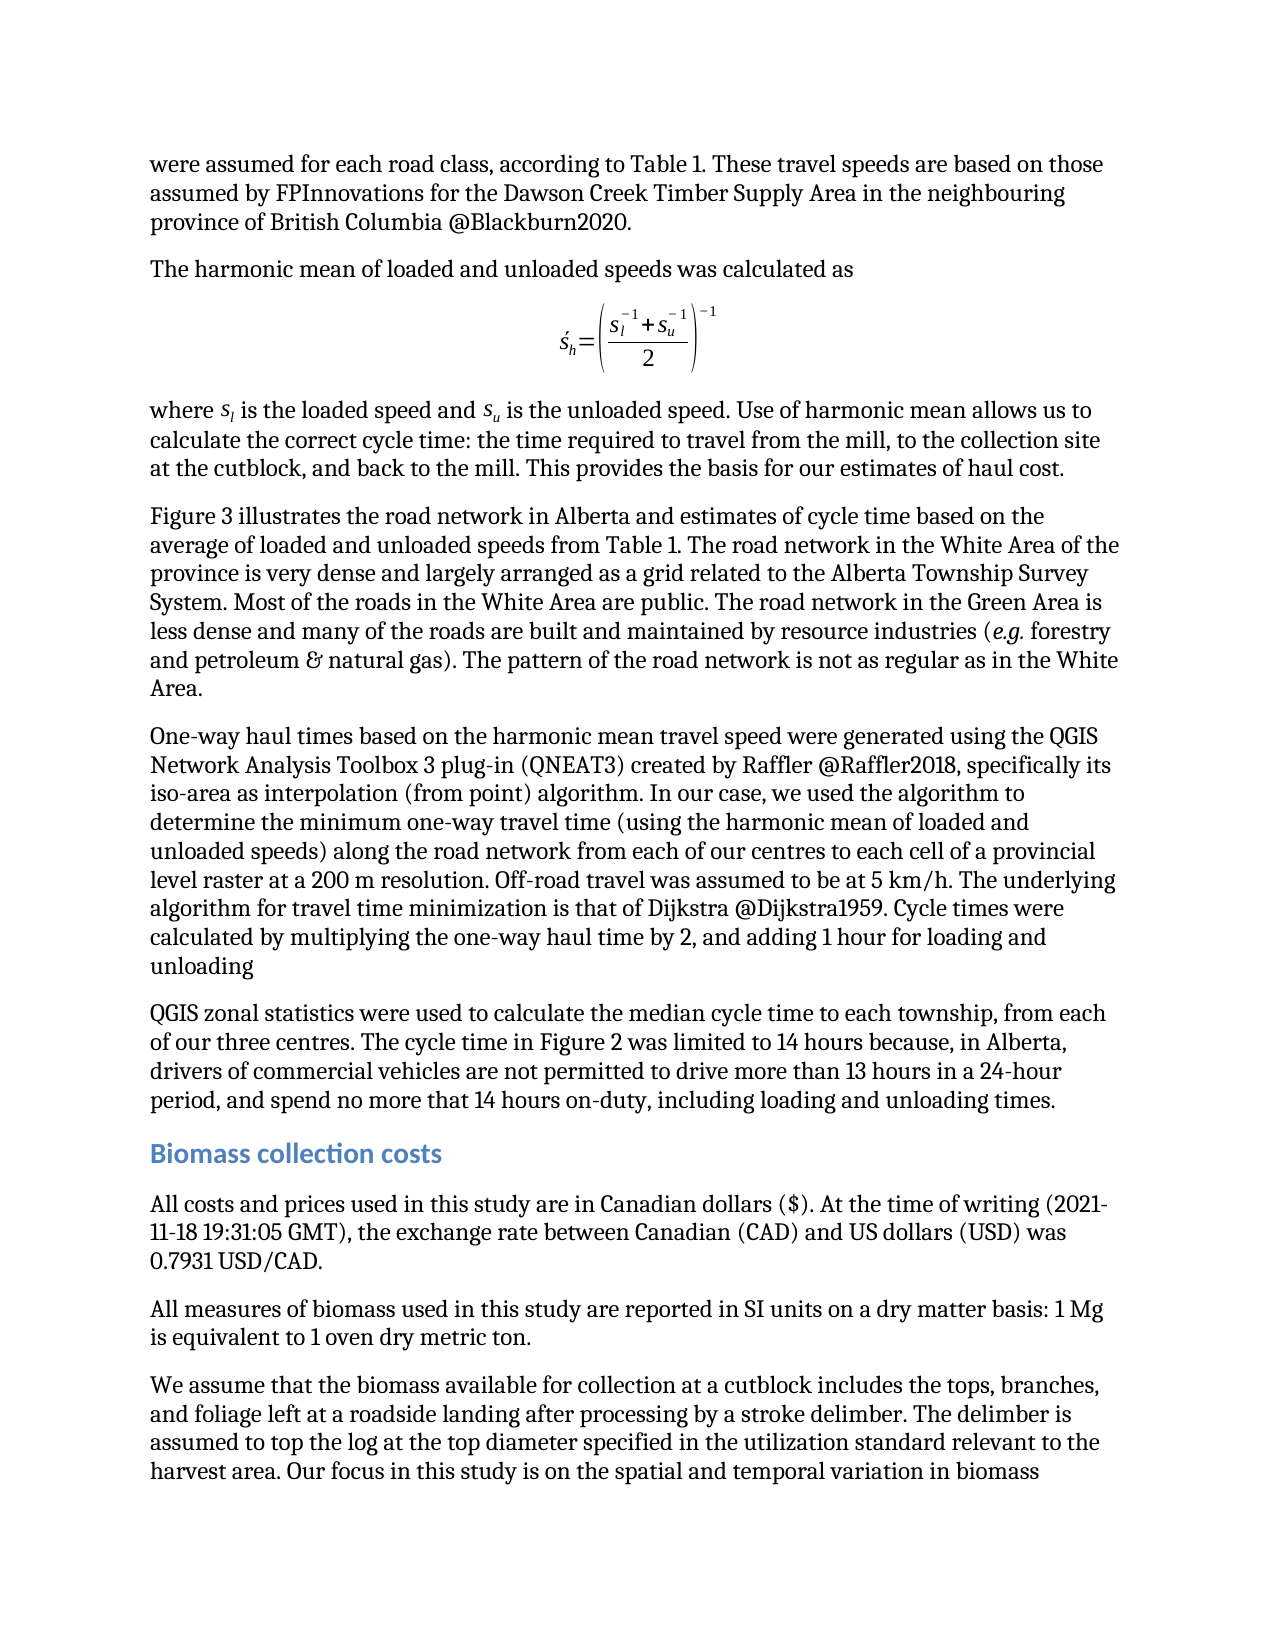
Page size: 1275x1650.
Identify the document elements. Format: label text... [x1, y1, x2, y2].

text Figure 3 illustrates the road network in Alberta and estimates of cycle time based on the average of loaded and unloaded speeds from Table 1. The road network in the White Area of the province is very dense and largely arranged as a grid related to the Alberta Township Survey System. Most of the roads in the White Area are public. The road network in the Green Area is less dense and many of the roads are built and maintained by resource industries (e.g. forestry and petroleum & natural gas). The pattern of the road network is not as regular as in the White Area. [150, 502, 1125, 703]
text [150, 1371, 1125, 1486]
text QGIS zonal statistics were used to calculate the median cycle time to each township, from each of our three centres. The cycle time in Figure 2 was limited to 14 hours because, in Alberta, drivers of commercial vehicles are not permitted to drive more than 13 hours in a 24-hour period, and spend no more that 14 hours on-duty, including loading and unloading times. [150, 999, 1125, 1114]
text where is the loaded speed and is the unloaded speed. Use of harmonic mean allows us to calculate the correct cycle time: the time required to travel from the mill, to the collection site at the cutblock, and back to the mill. This provides the basis for our estimates of haul cost. [150, 394, 1125, 483]
text The harmonic mean of loaded and unloaded speeds was calculated as [150, 255, 1125, 284]
subtitle Biomass collection costs [150, 1135, 1125, 1171]
text All costs and prices used in this study are in Canadian dollars ($). At the time of writing (2021-11-18 19:31:05 GMT), the exchange rate between Canadian (CAD) and US dollars (USD) was 0.7931 USD/CAD. [150, 1189, 1125, 1276]
text All measures of biomass used in this study are reported in SI units on a dry matter basis: 1 Mg is equivalent to 1 oven dry metric ton. [150, 1294, 1125, 1352]
text One-way haul times based on the harmonic mean travel speed were generated using the QGIS Network Analysis Toolbox 3 plug-in (QNEAT3) created by Raffler @Raffler2018, specifically its iso-area as interpolation (from point) algorithm. In our case, we used the algorithm to determine the minimum one-way travel time (using the harmonic mean of loaded and unloaded speeds) along the road network from each of our centres to each cell of a provincial level raster at a 200 m resolution. Off-road travel was assumed to be at 5 km/h. The underlying algorithm for travel time minimization is that of Dijkstra @Dijkstra1959. Cycle times were calculated by multiplying the one-way haul time by 2, and adding 1 hour for loading and unloading [150, 722, 1125, 981]
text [150, 150, 1125, 236]
